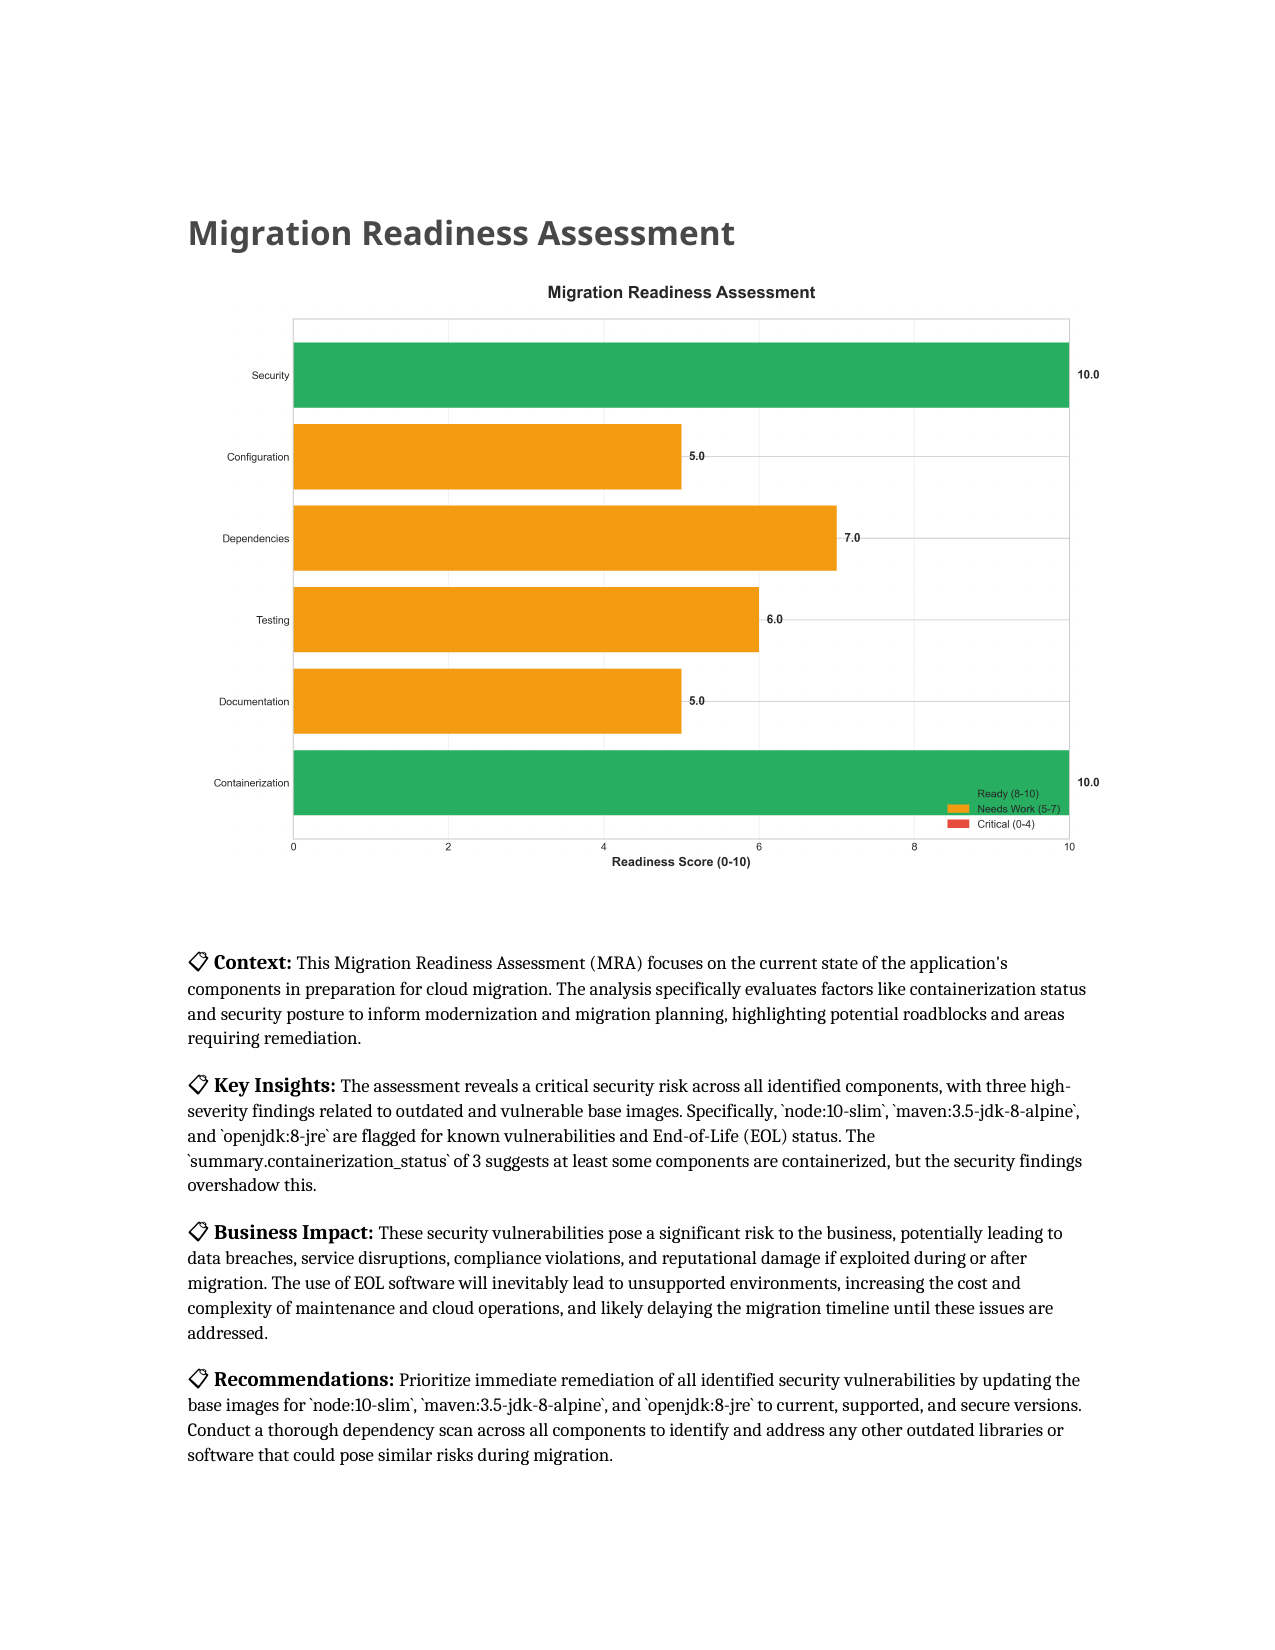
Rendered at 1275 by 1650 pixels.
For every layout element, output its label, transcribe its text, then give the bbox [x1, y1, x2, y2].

text 📋 Context: This Migration Readiness Assessment (MRA) focuses on the current state of the application's components in preparation for cloud migration. The analysis specifically evaluates factors like containerization status and security posture to inform modernization and migration planning, highlighting potential roadblocks and areas requiring remediation. [187, 951, 1087, 1049]
picture [206, 278, 1107, 876]
text 📋 Recommendations: Prioritize immediate remediation of all identified security vulnerabilities by updating the base images for `node:10-slim`, `maven:3.5-jdk-8-alpine`, and `openjdk:8-jre` to current, supported, and secure versions. Conduct a thorough dependency scan across all components to identify and address any other outdated libraries or software that could pose similar risks during migration. [187, 1368, 1087, 1466]
subtitle Migration Readiness Assessment [187, 209, 1087, 255]
text 📋 Business Impact: These security vulnerabilities pose a significant risk to the business, potentially leading to data breaches, service disruptions, compliance violations, and reputational damage if exploited during or after migration. The use of EOL software will inevitably lead to unsupported environments, increasing the cost and complexity of maintenance and cloud operations, and likely delaying the migration timeline until these issues are addressed. [187, 1221, 1087, 1344]
text 📋 Key Insights: The assessment reveals a critical security risk across all identified components, with three high-severity findings related to outdated and vulnerable base images. Specifically, `node:10-slim`, `maven:3.5-jdk-8-alpine`, and `openjdk:8-jre` are flagged for known vulnerabilities and End-of-Life (EOL) status. The `summary.containerization_status` of 3 suggests at least some components are containerized, but the security findings overshadow this. [187, 1073, 1087, 1197]
